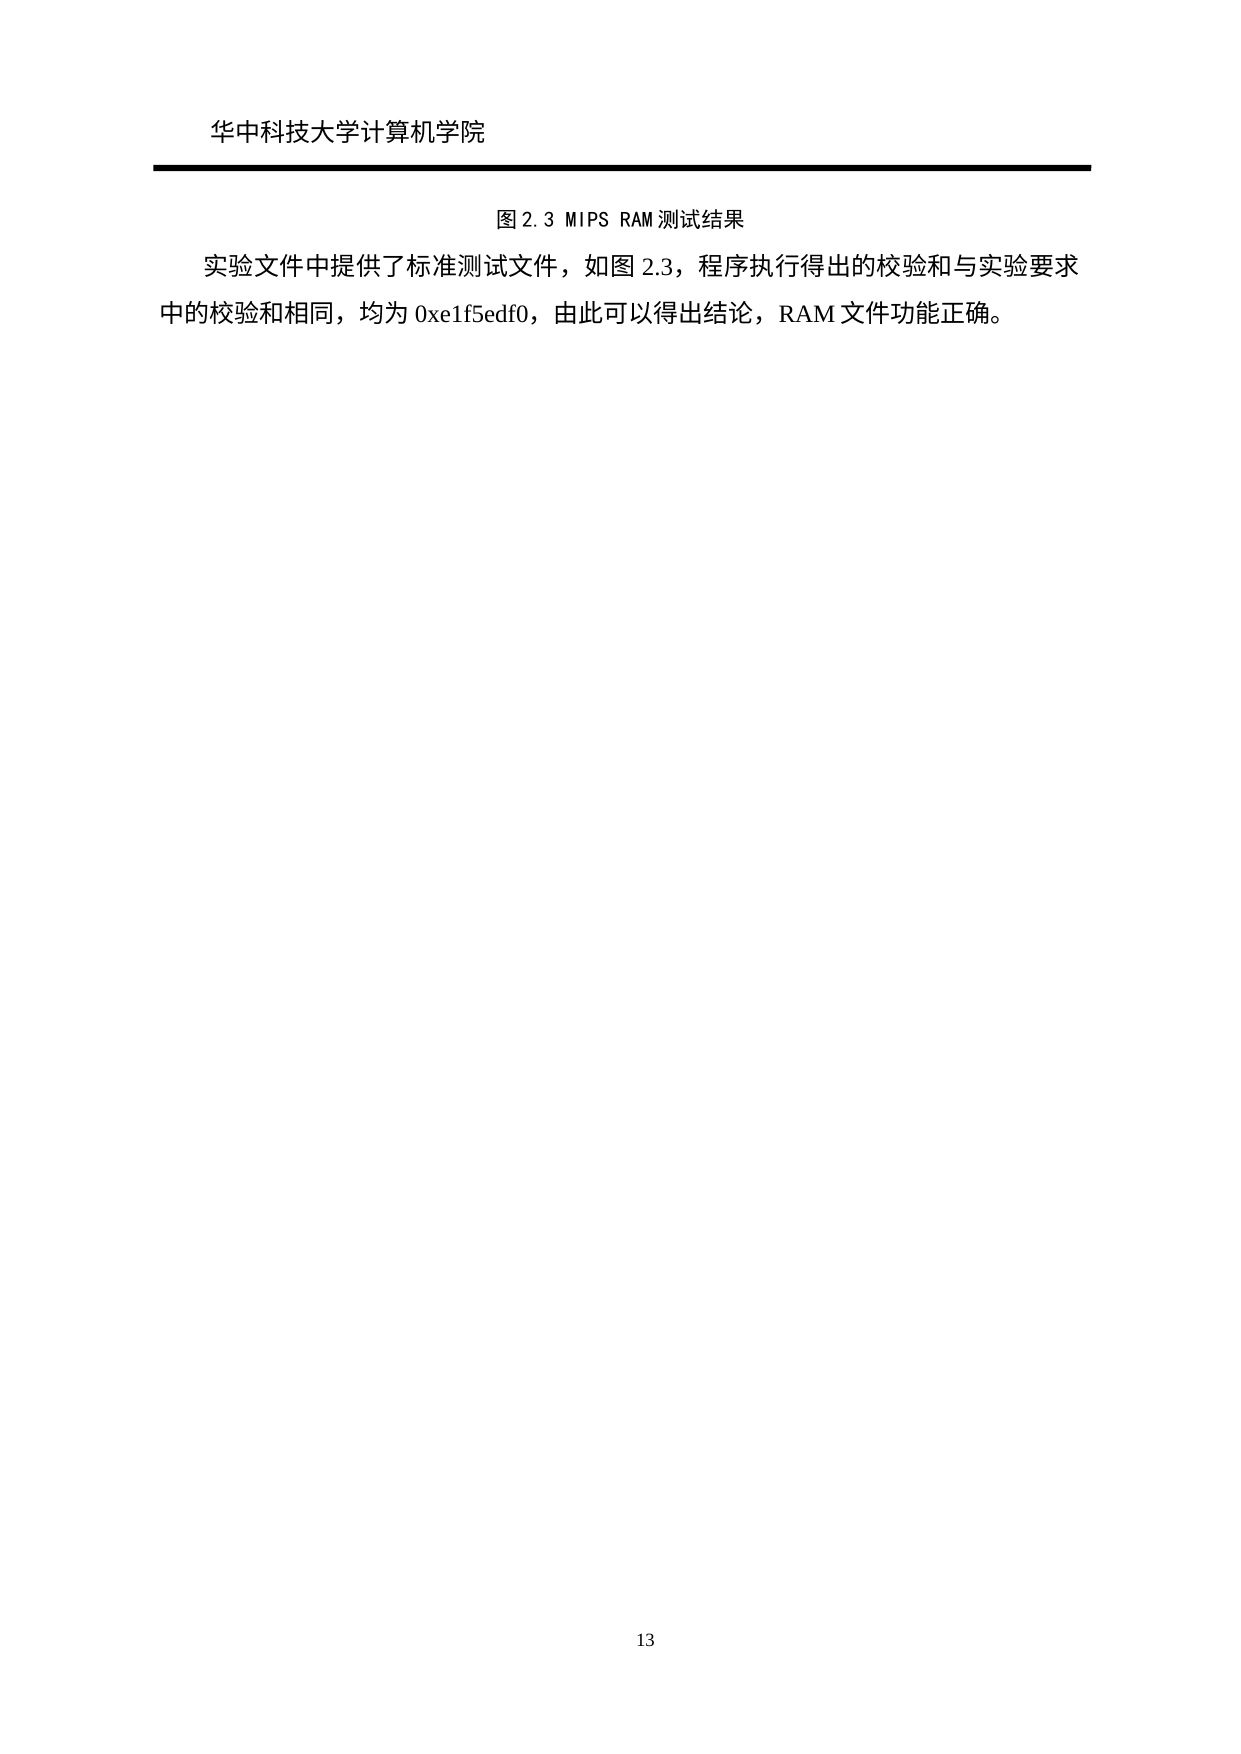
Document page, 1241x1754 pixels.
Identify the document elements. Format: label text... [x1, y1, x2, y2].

text 实验文件中提供了标准测试文件，如图2.3，程序执行得出的校验和与实验要求中的校验和相同，均为0xe1f5edf0，由此可以得出结论，RAM文件功能正确。 [159, 240, 1081, 336]
text 图2.3 MIPS RAM测试结果 [159, 206, 1081, 231]
